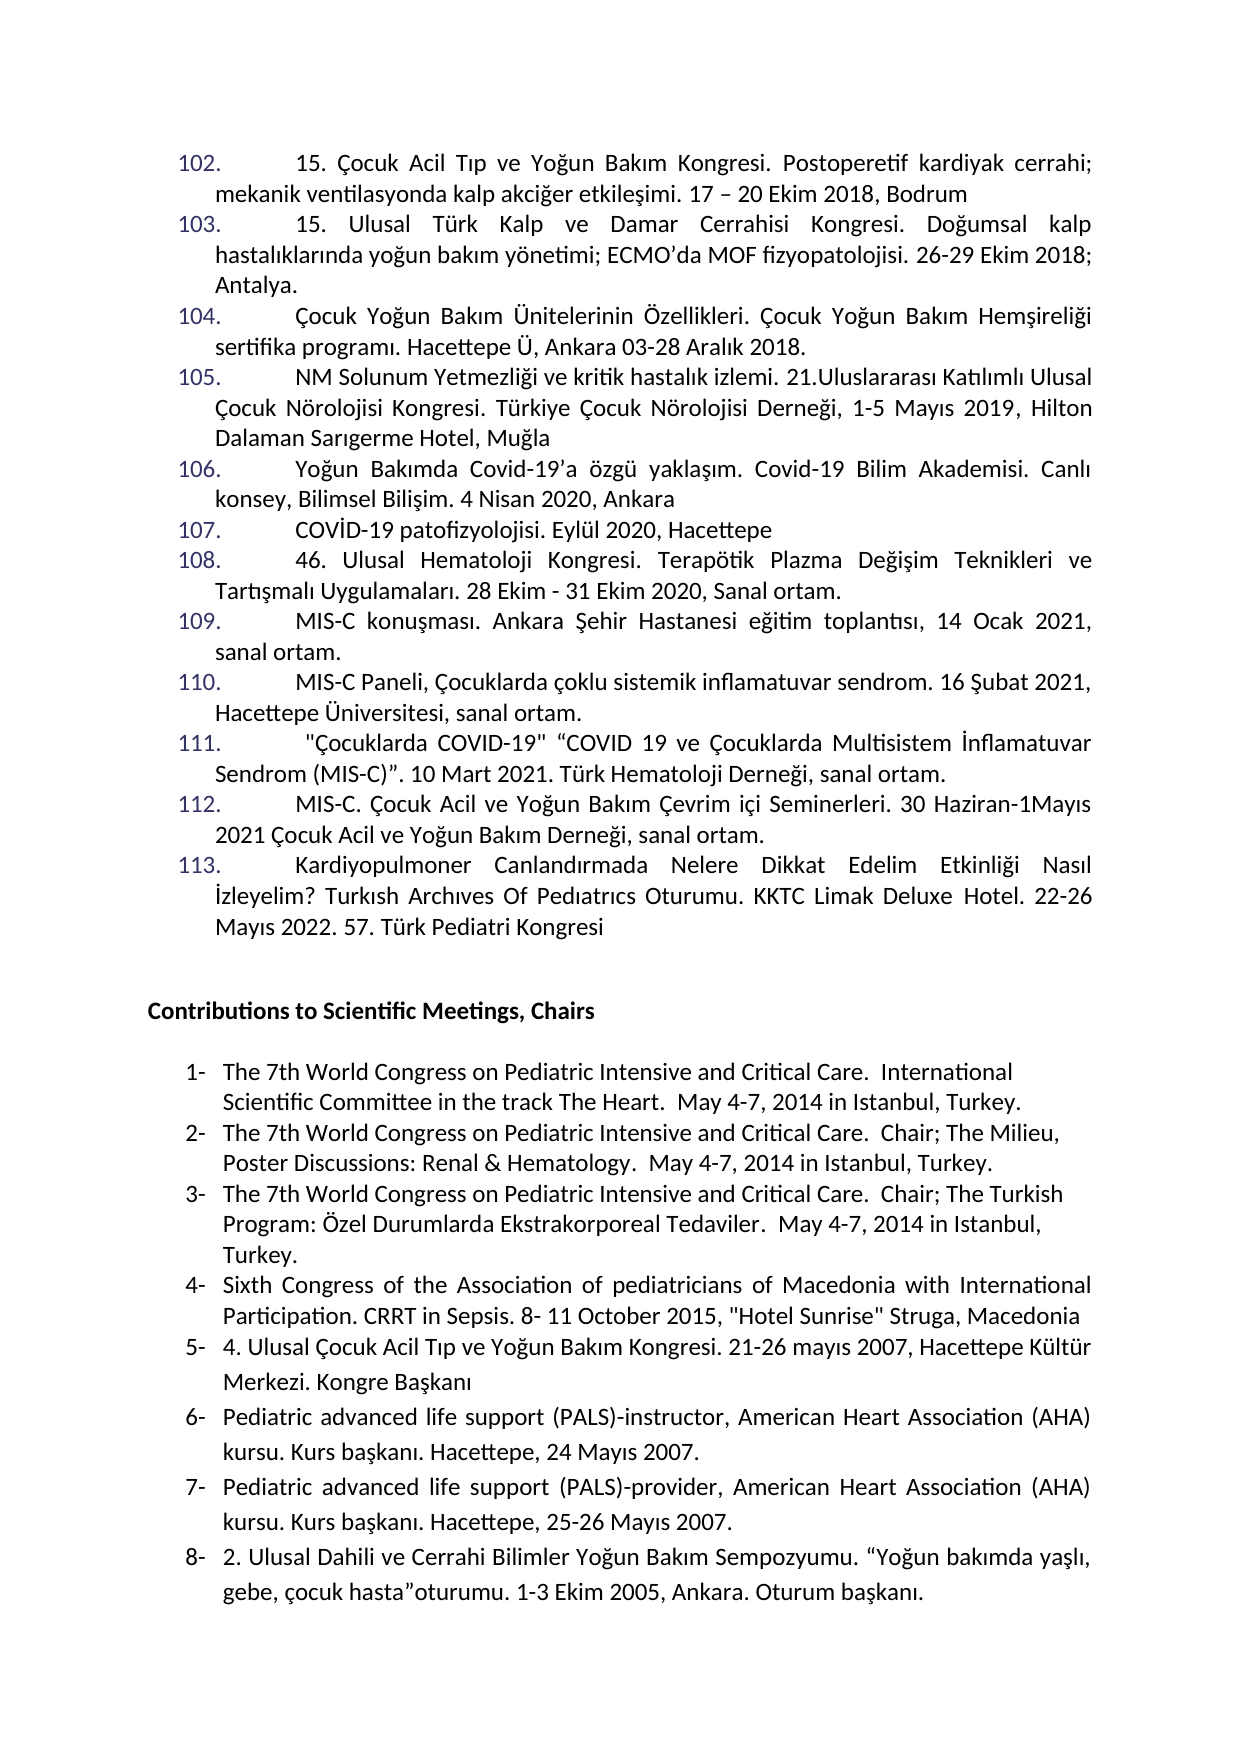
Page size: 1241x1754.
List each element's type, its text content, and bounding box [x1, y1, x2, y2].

list 2. Ulusal Dahili ve Cerrahi Bilimler Yoğun Bakım Sempozyumu. “Yoğun bakımda yaşlı, gebe, çocuk hasta”oturumu. 1-3 Ekim 2005, Ankara. Oturum başkanı. [185, 1541, 1093, 1606]
list MIS-C. Çocuk Acil ve Yoğun Bakım Çevrim içi Seminerleri. 30 Haziran-1Mayıs 2021 Çocuk Acil ve Yoğun Bakım Derneği, sanal ortam. [177, 788, 1093, 849]
list Pediatric advanced life support (PALS)-instructor, American Heart Association (AHA) kursu. Kurs başkanı. Hacettepe, 24 Mayıs 2007. [185, 1401, 1093, 1466]
list Çocuk Yoğun Bakım Ünitelerinin Özellikleri. Çocuk Yoğun Bakım Hemşireliği sertifika programı. Hacettepe Ü, Ankara 03-28 Aralık 2018. [177, 300, 1093, 361]
list Pediatric advanced life support (PALS)-provider, American Heart Association (AHA) kursu. Kurs başkanı. Hacettepe, 25-26 Mayıs 2007. [185, 1471, 1093, 1536]
list Yoğun Bakımda Covid-19’a özgü yaklaşım. Covid-19 Bilim Akademisi. Canlı konsey, Bilimsel Bilişim. 4 Nisan 2020, Ankara [177, 453, 1093, 514]
list The 7th World Congress on Pediatric Intensive and Critical Care. Chair; The Turkish Program: Özel Durumlarda Ekstrakorporeal Tedaviler. May 4-7, 2014 in Istanbul, Turkey. [185, 1178, 1093, 1269]
list MIS-C konuşması. Ankara Şehir Hastanesi eğitim toplantısı, 14 Ocak 2021, sanal ortam. [177, 605, 1093, 666]
text Contributions to Scientific Meetings, Chairs [148, 995, 1093, 1025]
list 46. Ulusal Hematoloji Kongresi. Terapötik Plazma Değişim Teknikleri ve Tartışmalı Uygulamaları. 28 Ekim - 31 Ekim 2020, Sanal ortam. [177, 544, 1093, 605]
list 4. Ulusal Çocuk Acil Tıp ve Yoğun Bakım Kongresi. 21-26 mayıs 2007, Hacettepe Kültür Merkezi. Kongre Başkanı [185, 1331, 1093, 1396]
list 15. Çocuk Acil Tıp ve Yoğun Bakım Kongresi. Postoperetif kardiyak cerrahi; mekanik ventilasyonda kalp akciğer etkileşimi. 17 – 20 Ekim 2018, Bodrum [177, 148, 1093, 209]
list "Çocuklarda COVID-19" “COVID 19 ve Çocuklarda Multisistem İnflamatuvar Sendrom (MIS-C)”. 10 Mart 2021. Türk Hematoloji Derneği, sanal ortam. [177, 727, 1093, 788]
list Sixth Congress of the Association of pediatricians of Macedonia with International Participation. CRRT in Sepsis. 8- 11 October 2015, "Hotel Sunrise" Struga, Macedonia [185, 1269, 1093, 1331]
list Kardiyopulmoner Canlandırmada Nelere Dikkat Edelim Etkinliği Nasıl İzleyelim? Turkısh Archıves Of Pedıatrıcs Oturumu. KKTC Limak Deluxe Hotel. 22-26 Mayıs 2022. 57. Türk Pediatri Kongresi [177, 849, 1093, 941]
list The 7th World Congress on Pediatric Intensive and Critical Care. International Scientific Committee in the track The Heart. May 4-7, 2014 in Istanbul, Turkey. [185, 1056, 1093, 1117]
list 15. Ulusal Türk Kalp ve Damar Cerrahisi Kongresi. Doğumsal kalp hastalıklarında yoğun bakım yönetimi; ECMO’da MOF fizyopatolojisi. 26-29 Ekim 2018; Antalya. [177, 209, 1093, 300]
list The 7th World Congress on Pediatric Intensive and Critical Care. Chair; The Milieu, Poster Discussions: Renal & Hematology. May 4-7, 2014 in Istanbul, Turkey. [185, 1117, 1093, 1178]
list MIS-C Paneli, Çocuklarda çoklu sistemik inflamatuvar sendrom. 16 Şubat 2021, Hacettepe Üniversitesi, sanal ortam. [177, 666, 1093, 727]
list NM Solunum Yetmezliği ve kritik hastalık izlemi. 21.Uluslararası Katılımlı Ulusal Çocuk Nörolojisi Kongresi. Türkiye Çocuk Nörolojisi Derneği, 1-5 Mayıs 2019, Hilton Dalaman Sarıgerme Hotel, Muğla [177, 361, 1093, 453]
list COVİD-19 patofizyolojisi. Eylül 2020, Hacettepe [177, 514, 1093, 544]
